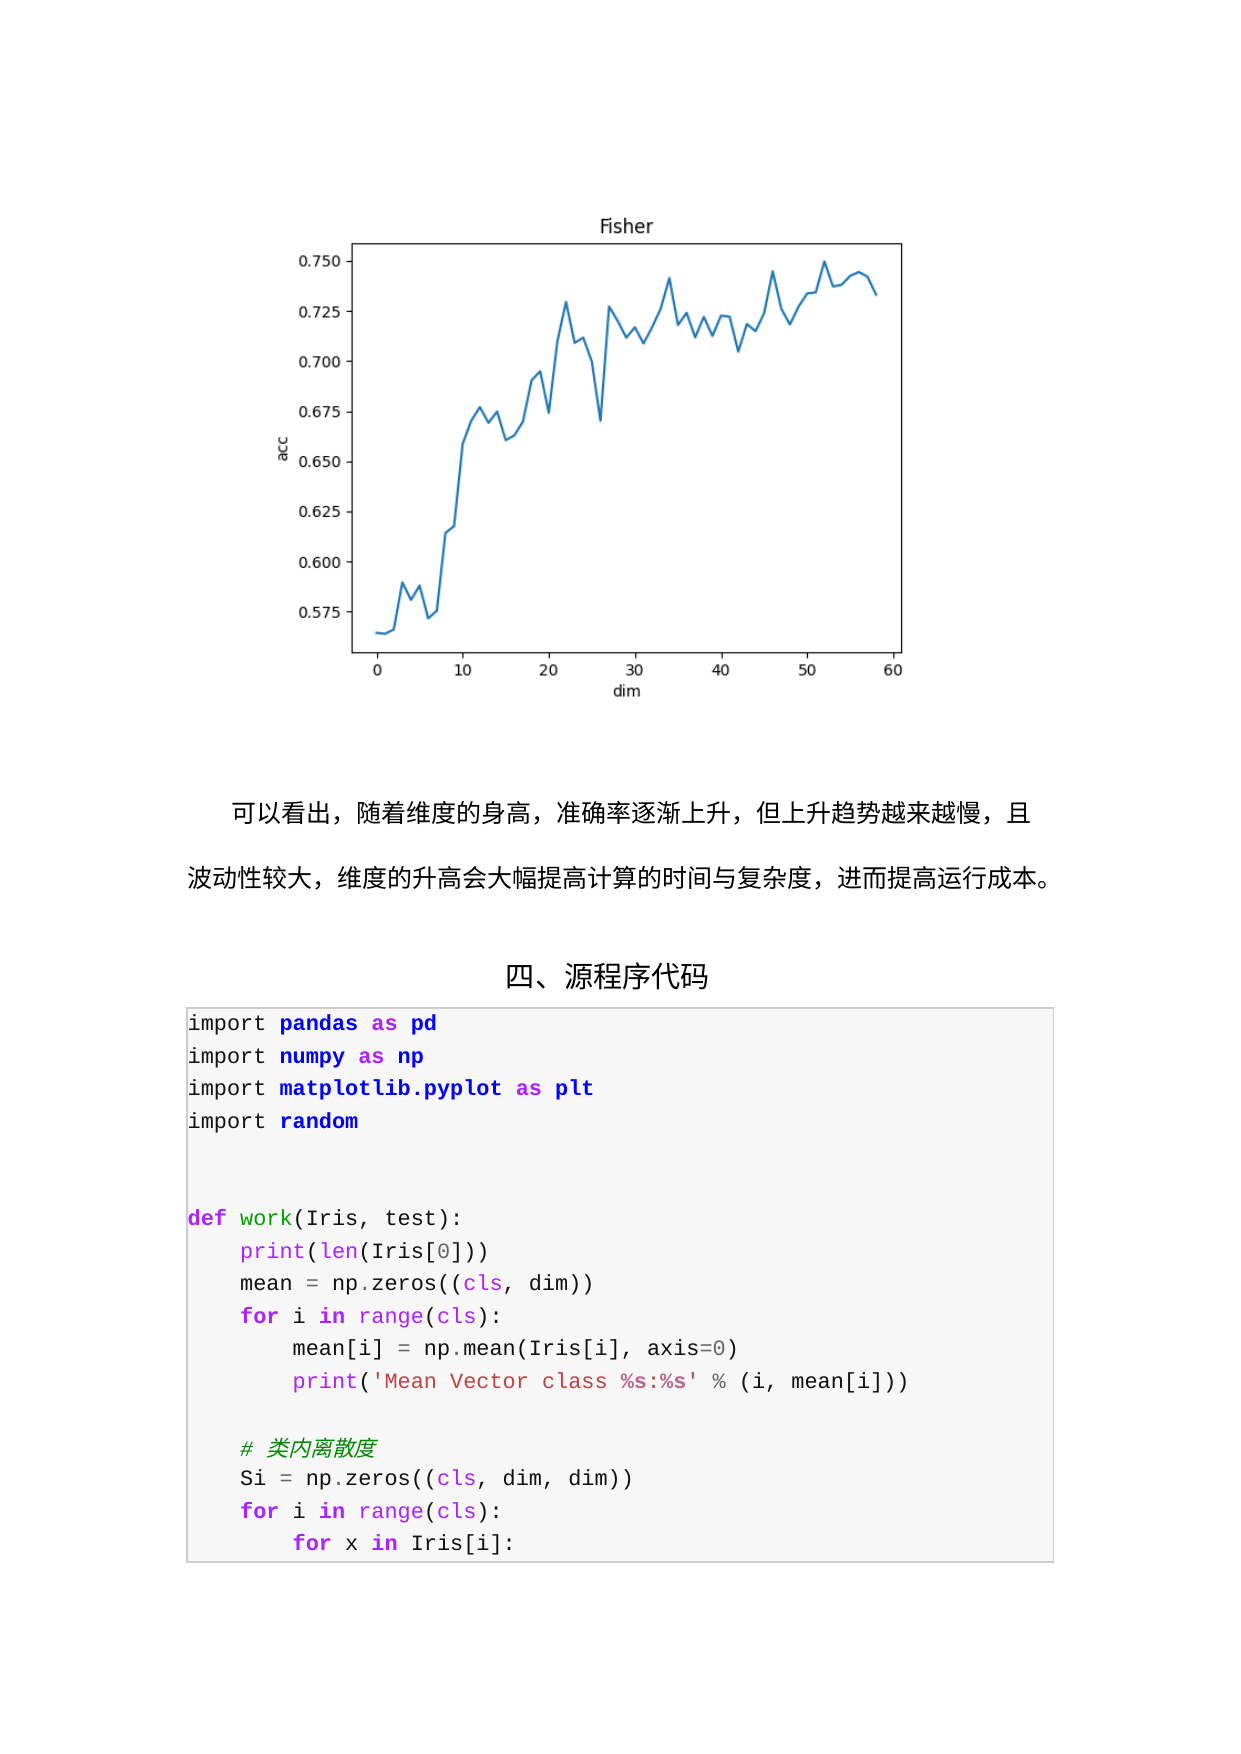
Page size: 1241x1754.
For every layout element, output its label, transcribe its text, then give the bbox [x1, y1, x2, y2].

text for i in range(cls): [188, 1301, 1053, 1334]
text import random [188, 1106, 1053, 1139]
text import pandas as pd [188, 1009, 1053, 1041]
text 可以看出，随着维度的身高，准确率逐渐上升，但上升趋势越来越慢，且波动性较大，维度的升高会大幅提高计算的时间与复杂度，进而提高运行成本。 [187, 779, 1053, 909]
text def work(Iris, test): [188, 1204, 1053, 1236]
text import matplotlib.pyplot as plt [188, 1074, 1053, 1106]
text mean[i] = np.mean(Iris[i], axis=0) [188, 1334, 1053, 1366]
picture [263, 179, 972, 711]
text for x in Iris[i]: [188, 1527, 1053, 1561]
text # 类内离散度 [188, 1431, 1053, 1464]
text import numpy as np [188, 1041, 1053, 1074]
text 四、源程序代码 [187, 942, 1028, 1007]
text print(len(Iris[0])) [188, 1236, 1053, 1269]
text for i in range(cls): [188, 1496, 1053, 1527]
text Si = np.zeros((cls, dim, dim)) [188, 1464, 1053, 1496]
text print('Mean Vector class %s:%s' % (i, mean[i])) [188, 1366, 1053, 1399]
text mean = np.zeros((cls, dim)) [188, 1269, 1053, 1301]
